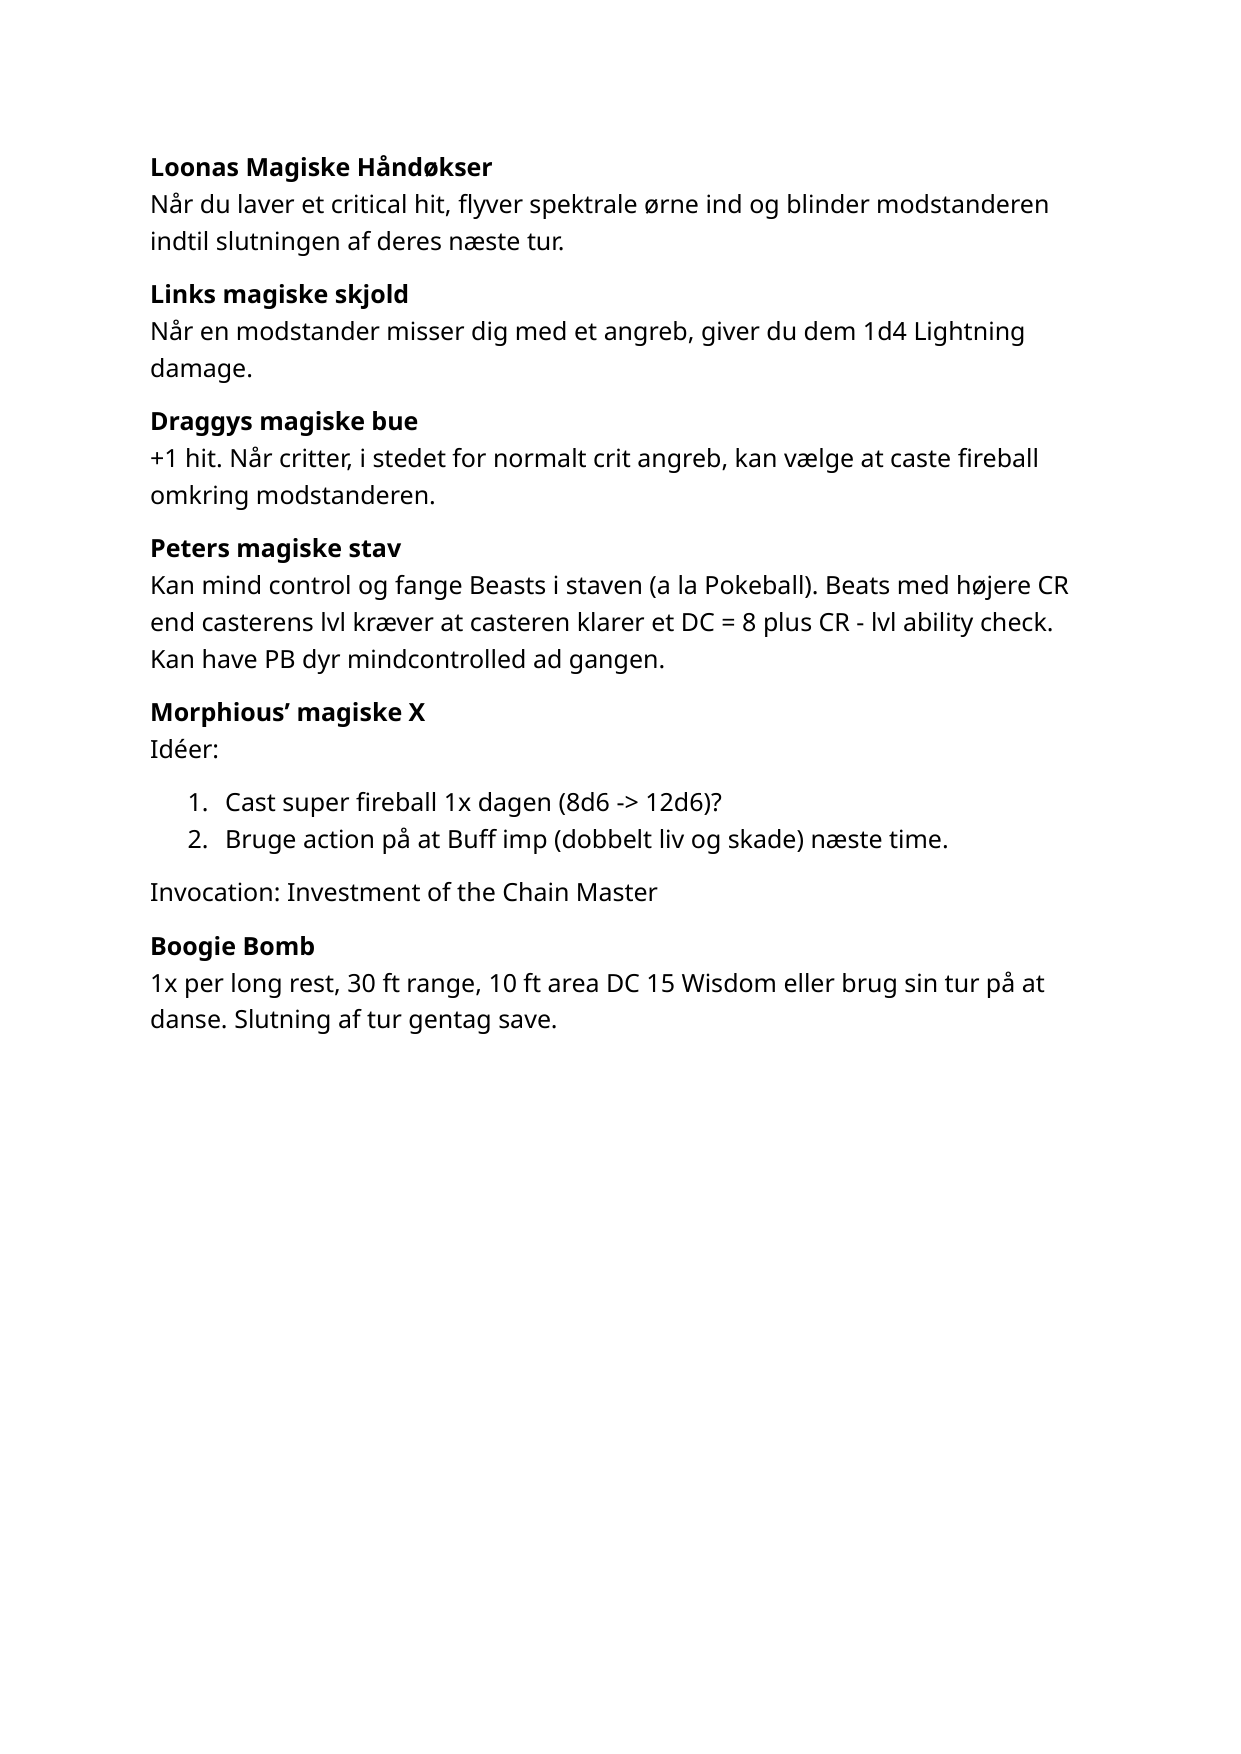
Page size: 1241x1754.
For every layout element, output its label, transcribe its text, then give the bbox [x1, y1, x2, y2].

text Draggys magiske bue +1 hit. Når critter, i stedet for normalt crit angreb, kan vælge at caste fireball omkring modstanderen. [150, 404, 1090, 512]
list Cast super fireball 1x dagen (8d6 -> 12d6)? [187, 785, 1090, 819]
text Boogie Bomb 1x per long rest, 30 ft range, 10 ft area DC 15 Wisdom eller brug sin tur på at danse. Slutning af tur gentag save. [150, 928, 1090, 1036]
text Morphious’ magiske X Idéer: [150, 695, 1090, 766]
text Links magiske skjold Når en modstander misser dig med et angreb, giver du dem 1d4 Lightning damage. [150, 277, 1090, 384]
text Loonas Magiske Håndøkser Når du laver et critical hit, flyver spektrale ørne ind og blinder modstanderen indtil slutningen af deres næste tur. [150, 150, 1090, 258]
text Invocation: Investment of the Chain Master [150, 875, 1090, 909]
list Bruge action på at Buff imp (dobbelt liv og skade) næste time. [187, 822, 1090, 856]
text Peters magiske stav Kan mind control og fange Beasts i staven (a la Pokeball). Beats med højere CR end casterens lvl kræver at casteren klarer et DC = 8 plus CR - lvl ability check. Kan have PB dyr mindcontrolled ad gangen. [150, 531, 1090, 675]
